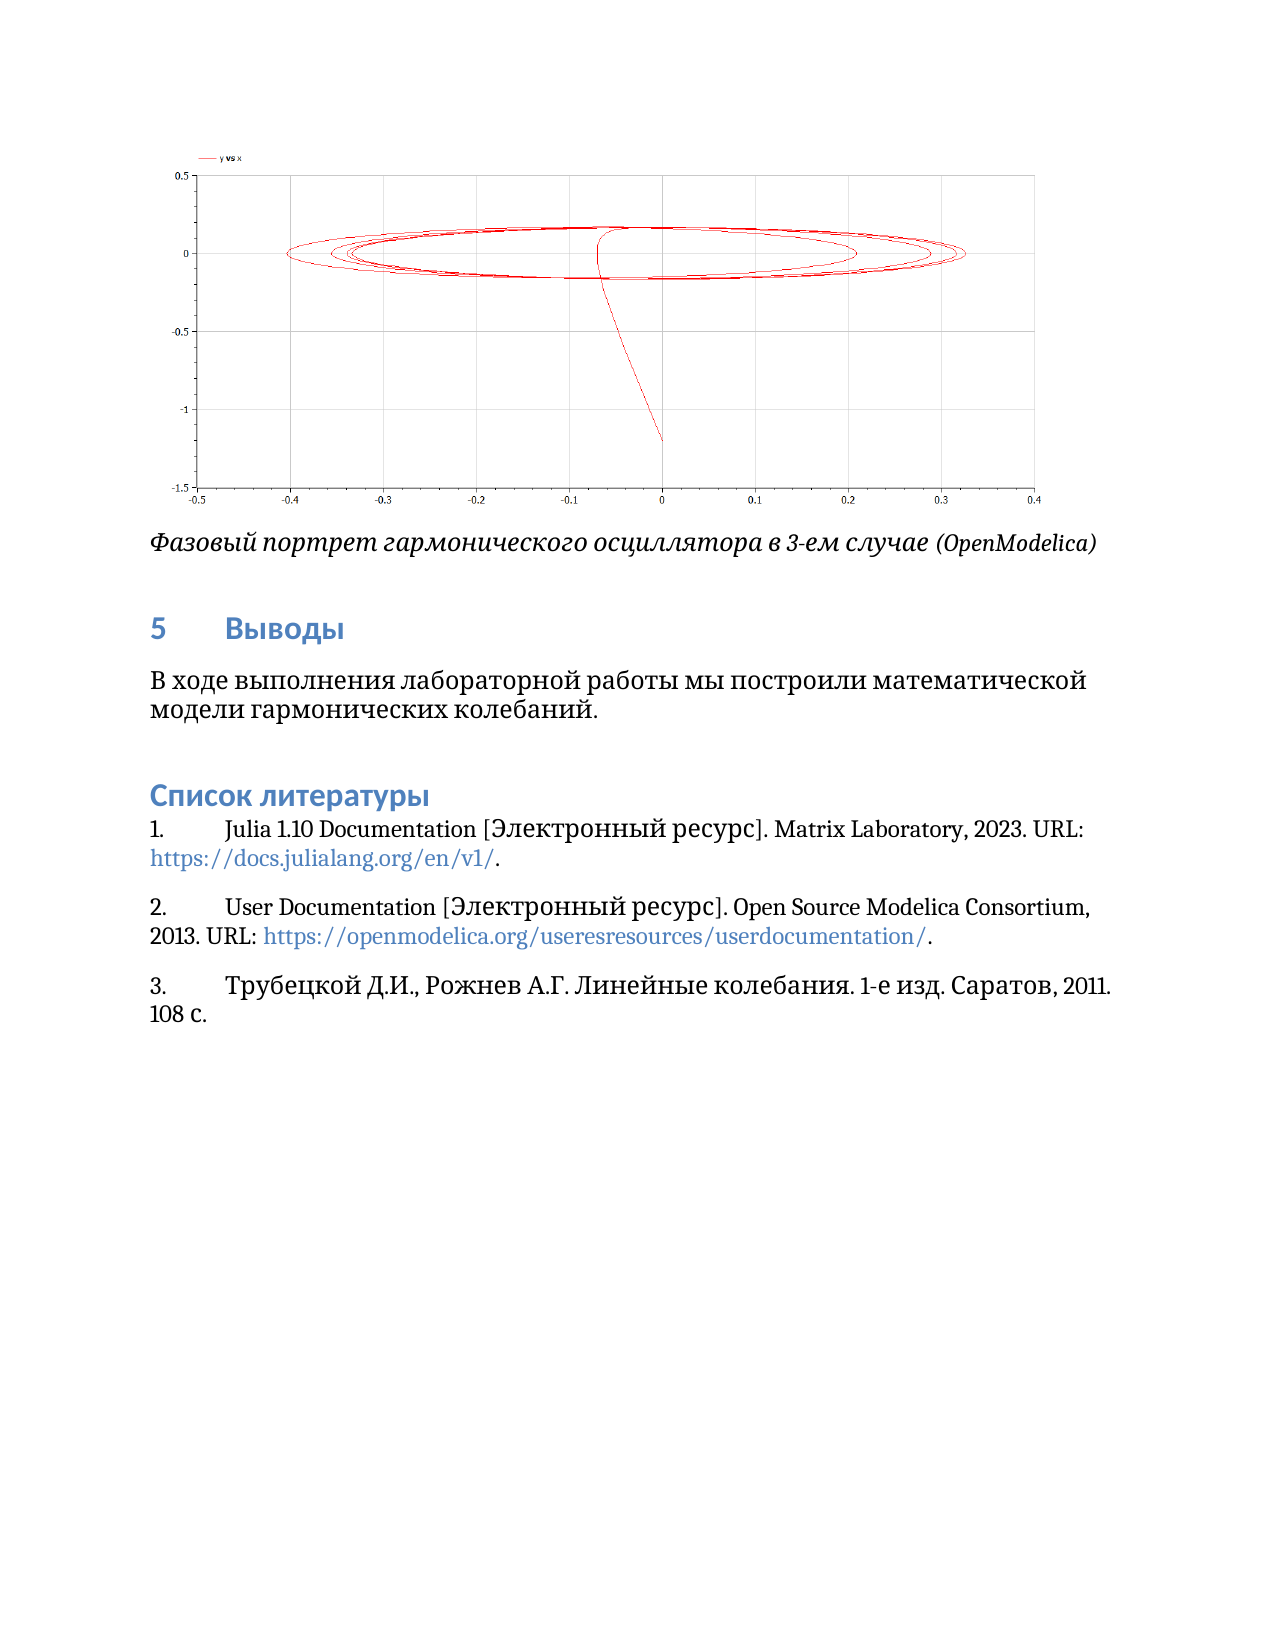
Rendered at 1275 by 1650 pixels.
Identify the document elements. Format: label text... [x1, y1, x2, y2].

text В ходе выполнения лабораторной работы мы построили математической модели гармонических колебаний. [150, 667, 1125, 724]
picture [168, 150, 1044, 508]
text 3. Трубецкой Д.И., Рожнев А.Г. Линейные колебания. 1-е изд. Саратов, 2011. 108 с. [150, 972, 1125, 1029]
text 1. Julia 1.10 Documentation [Электронный ресурс]. Matrix Laboratory, 2023. URL: https://docs.julialang.org/en/v1/. [150, 815, 1125, 872]
text Фазовый портрет гармонического осциллятора в 3-ем случае (OpenModelica) [150, 528, 1125, 557]
text 2. User Documentation [Электронный ресурс]. Open Source Modelica Consortium, 2013. URL: https://openmodelica.org/useresresources/userdocumentation/. [150, 893, 1125, 951]
subtitle 5 Выводы [150, 607, 1125, 648]
subtitle Список литературы [150, 774, 1125, 815]
